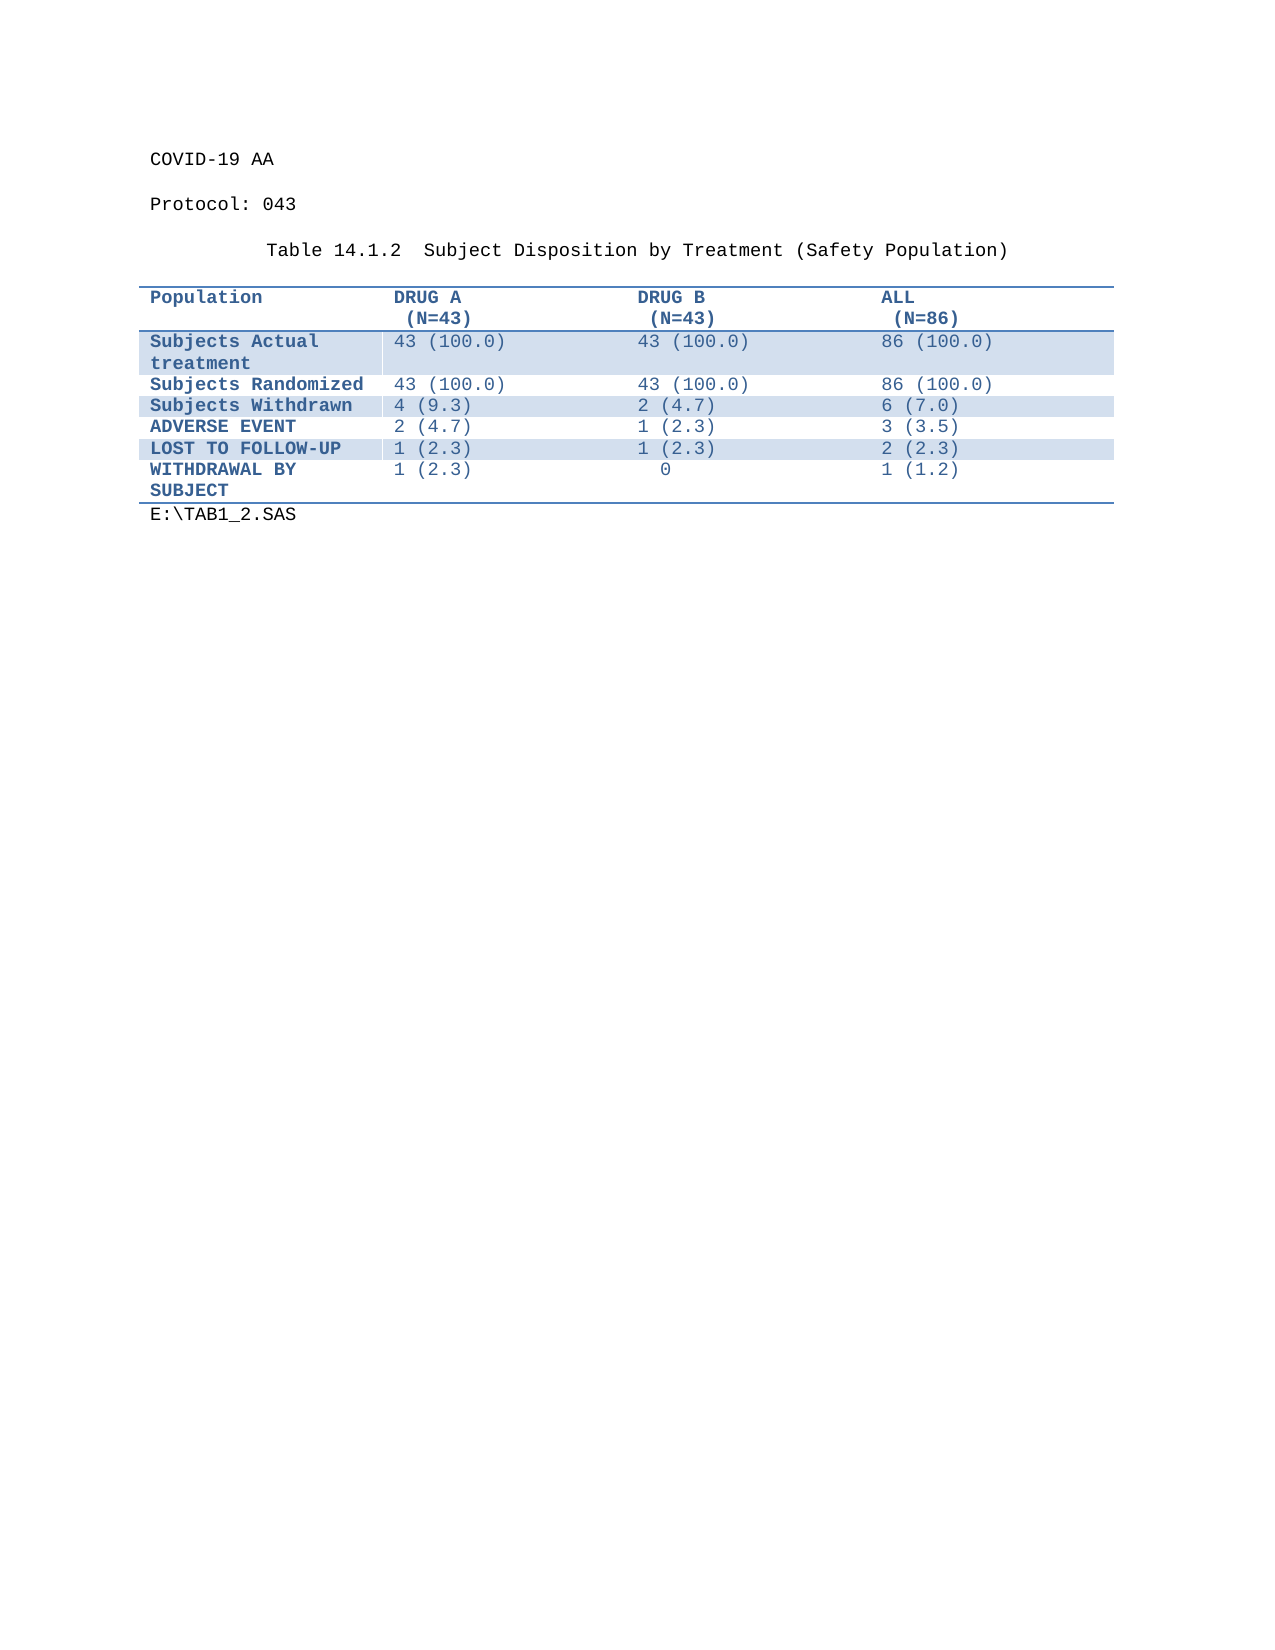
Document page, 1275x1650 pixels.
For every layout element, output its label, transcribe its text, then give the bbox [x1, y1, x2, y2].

table_cell Subjects Withdrawn [139, 396, 382, 417]
table_cell 86 (100.0) [870, 332, 1114, 375]
table_cell 6 (7.0) [870, 396, 1114, 417]
text E:\TAB1_2.SAS [150, 504, 1125, 526]
text Table 14.1.2 Subject Disposition by Treatment (Safety Population) [150, 240, 1125, 262]
table_header ALL (N=86) [870, 288, 1114, 330]
table_cell 1 (2.3) [626, 417, 870, 438]
table_cell 43 (100.0) [626, 332, 870, 375]
table_cell 0 [626, 460, 870, 502]
table_cell 1 (1.2) [870, 460, 1114, 502]
table_cell ADVERSE EVENT [139, 417, 382, 438]
table_cell 3 (3.5) [870, 417, 1114, 438]
table_cell 43 (100.0) [626, 375, 870, 396]
table_cell 2 (2.3) [870, 439, 1114, 460]
table_cell LOST TO FOLLOW-UP [139, 439, 382, 460]
table_cell 1 (2.3) [383, 460, 626, 502]
table_cell WITHDRAWAL BY SUBJECT [139, 460, 382, 502]
table_header DRUG B (N=43) [626, 288, 870, 330]
table_cell 2 (4.7) [383, 417, 626, 438]
text COVID-19 AA [150, 150, 1125, 171]
text Protocol: 043 [150, 195, 1125, 216]
table_cell 43 (100.0) [383, 332, 626, 375]
table_cell 43 (100.0) [383, 375, 626, 396]
table_cell Subjects Actual treatment [139, 332, 382, 375]
table_header DRUG A (N=43) [383, 288, 626, 330]
table_cell Subjects Randomized [139, 375, 382, 396]
table_cell 2 (4.7) [626, 396, 870, 417]
table_cell 1 (2.3) [383, 439, 626, 460]
table_header Population [139, 288, 382, 330]
table_cell 1 (2.3) [626, 439, 870, 460]
table_cell 86 (100.0) [870, 375, 1114, 396]
table_cell 4 (9.3) [383, 396, 626, 417]
